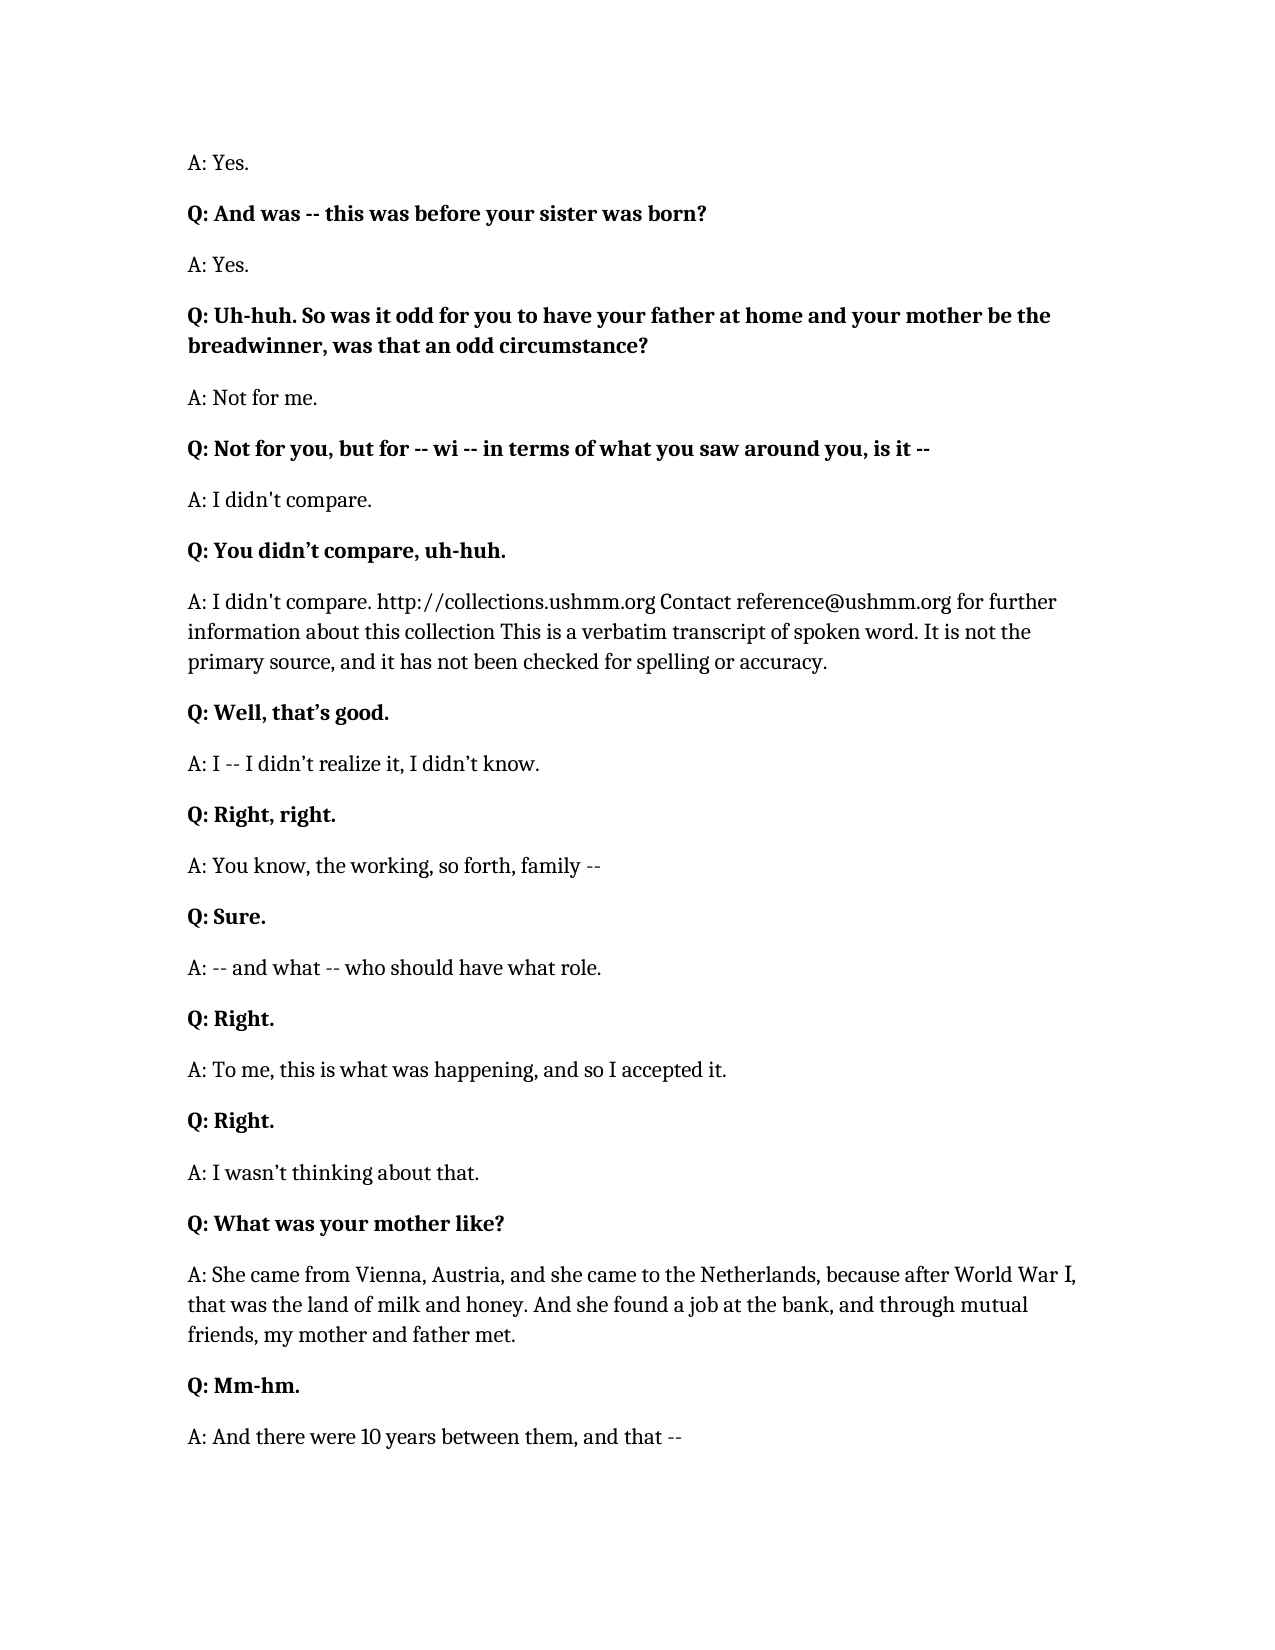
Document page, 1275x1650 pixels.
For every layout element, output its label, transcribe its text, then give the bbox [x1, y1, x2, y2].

text A: Yes. [187, 252, 1087, 278]
text Q: Right. [187, 1108, 1087, 1135]
text A: I didn't compare. [187, 486, 1087, 513]
text Q: Right, right. [187, 802, 1087, 828]
text Q: Well, that’s good. [187, 700, 1087, 726]
text Q: Sure. [187, 904, 1087, 931]
text A: Yes. [187, 150, 1087, 176]
text Q: You didn’t compare, uh-huh. [187, 537, 1087, 564]
text A: -- and what -- who should have what role. [187, 955, 1087, 982]
text Q: Not for you, but for -- wi -- in terms of what you saw around you, is it -- [187, 435, 1087, 462]
text Q: What was your mother like? [187, 1210, 1087, 1237]
text A: Not for me. [187, 384, 1087, 411]
text A: To me, this is what was happening, and so I accepted it. [187, 1057, 1087, 1084]
text A: I -- I didn’t realize it, I didn’t know. [187, 751, 1087, 777]
text Q: Uh-huh. So was it odd for you to have your father at home and your mother be the breadwinner, was that an odd circumstance? [187, 303, 1087, 360]
text Q: And was -- this was before your sister was born? [187, 201, 1087, 227]
text A: And there were 10 years between them, and that -- [187, 1424, 1087, 1450]
text Q: Right. [187, 1006, 1087, 1033]
text A: You know, the working, so forth, family -- [187, 853, 1087, 879]
text A: She came from Vienna, Austria, and she came to the Netherlands, because after World War І, that was the land of milk and honey. And she found a job at the bank, and through mutual friends, my mother and father met. [187, 1261, 1087, 1348]
text Q: Mm-hm. [187, 1373, 1087, 1399]
text A: I wasn’t thinking about that. [187, 1159, 1087, 1186]
text A: I didn't compare. http://collections.ushmm.org Contact reference@ushmm.org for further information about this collection This is a verbatim transcript of spoken word. It is not the primary source, and it has not been checked for spelling or accuracy. [187, 588, 1087, 675]
